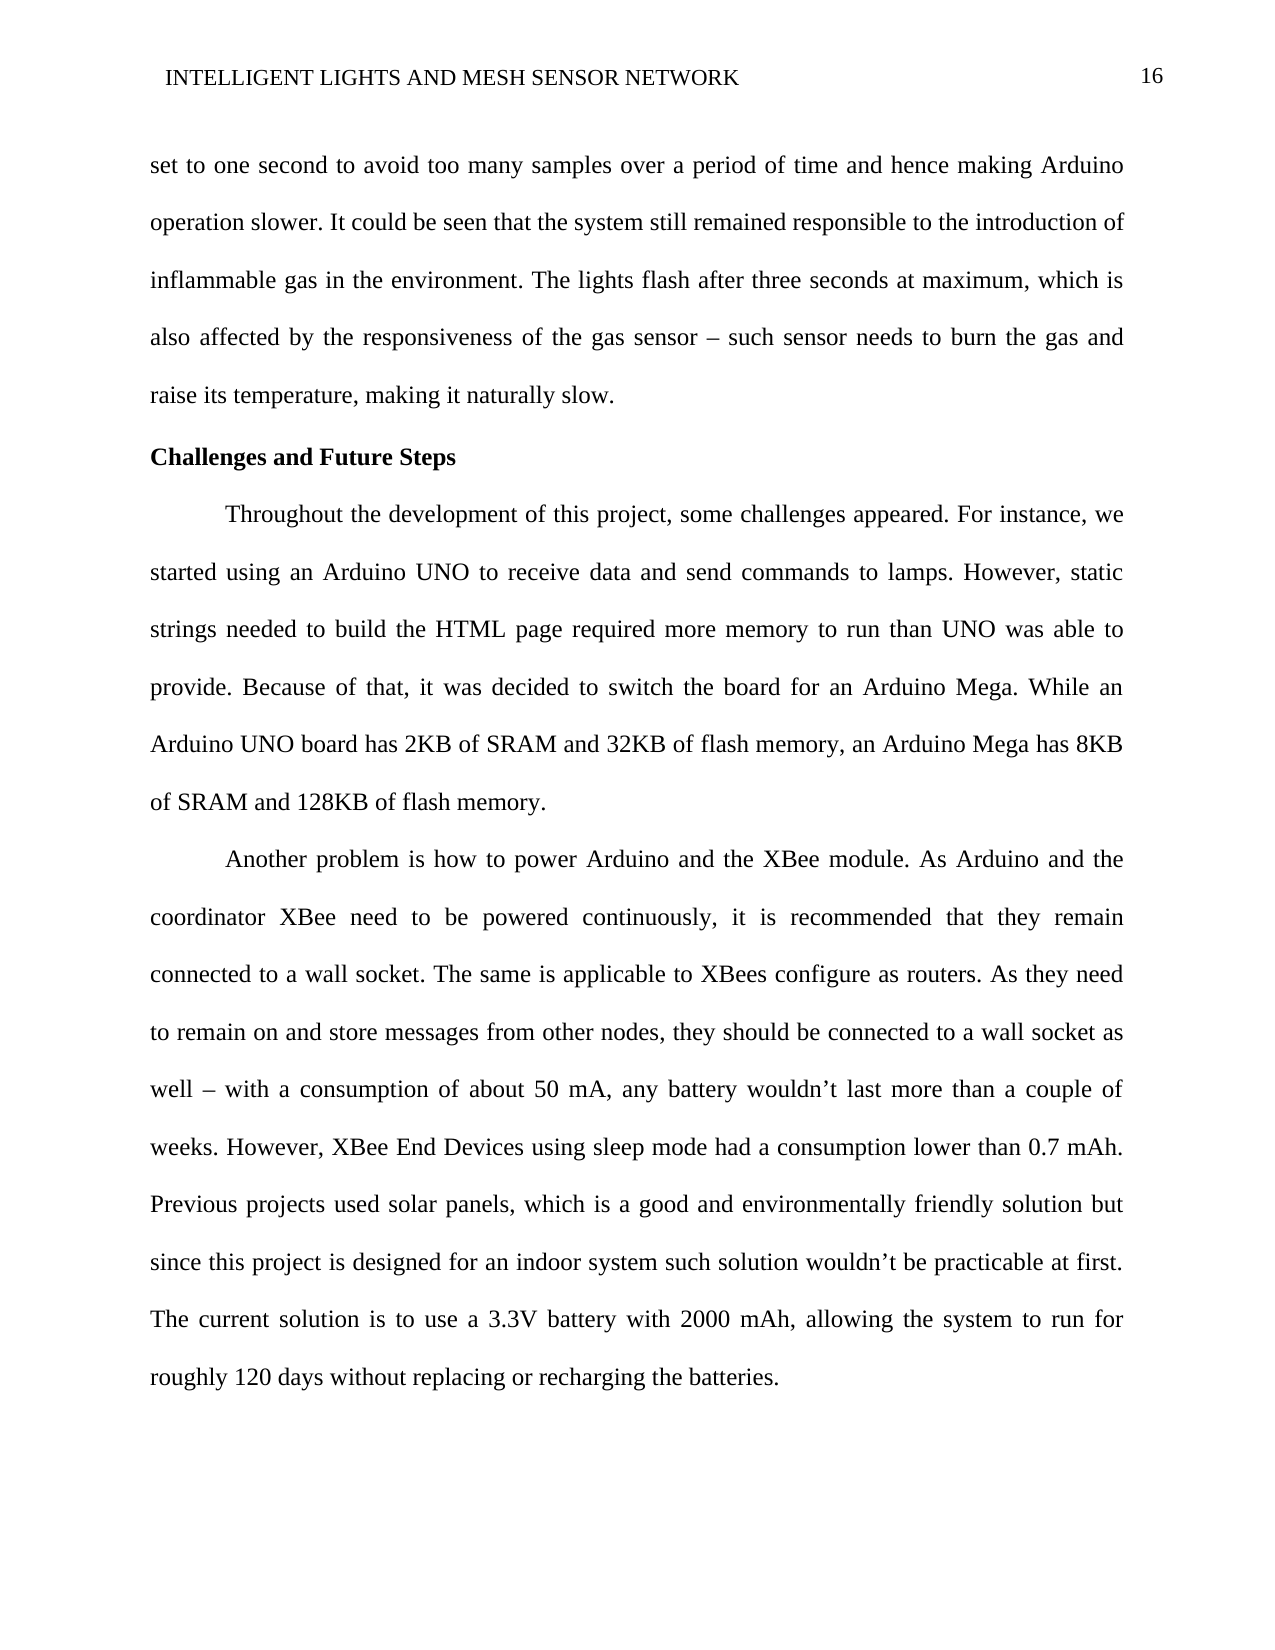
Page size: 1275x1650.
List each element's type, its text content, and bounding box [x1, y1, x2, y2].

text Throughout the development of this project, some challenges appeared. For instance, we started using an Arduino UNO to receive data and send commands to lamps. However, static strings needed to build the HTML page required more memory to run than UNO was able to provide. Because of that, it was decided to switch the board for an Arduino Mega. While an Arduino UNO board has 2KB of SRAM and 32KB of flash memory, an Arduino Mega has 8KB of SRAM and 128KB of flash memory. [150, 499, 1125, 815]
subtitle Challenges and Future Steps [150, 442, 1125, 470]
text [150, 150, 1125, 409]
text Another problem is how to power Arduino and the XBee module. As Arduino and the coordinator XBee need to be powered continuously, it is recommended that they remain connected to a wall socket. The same is applicable to XBees configure as routers. As they need to remain on and store messages from other nodes, they should be connected to a wall socket as well – with a consumption of about 50 mA, any battery wouldn’t last more than a couple of weeks. However, XBee End Devices using sleep mode had a consumption lower than 0.7 mAh. Previous projects used solar panels, which is a good and environmentally friendly solution but since this project is designed for an indoor system such solution wouldn’t be practicable at first. The current solution is to use a 3.3V battery with 2000 mAh, allowing the system to run for roughly 120 days without replacing or recharging the batteries. [150, 844, 1125, 1390]
